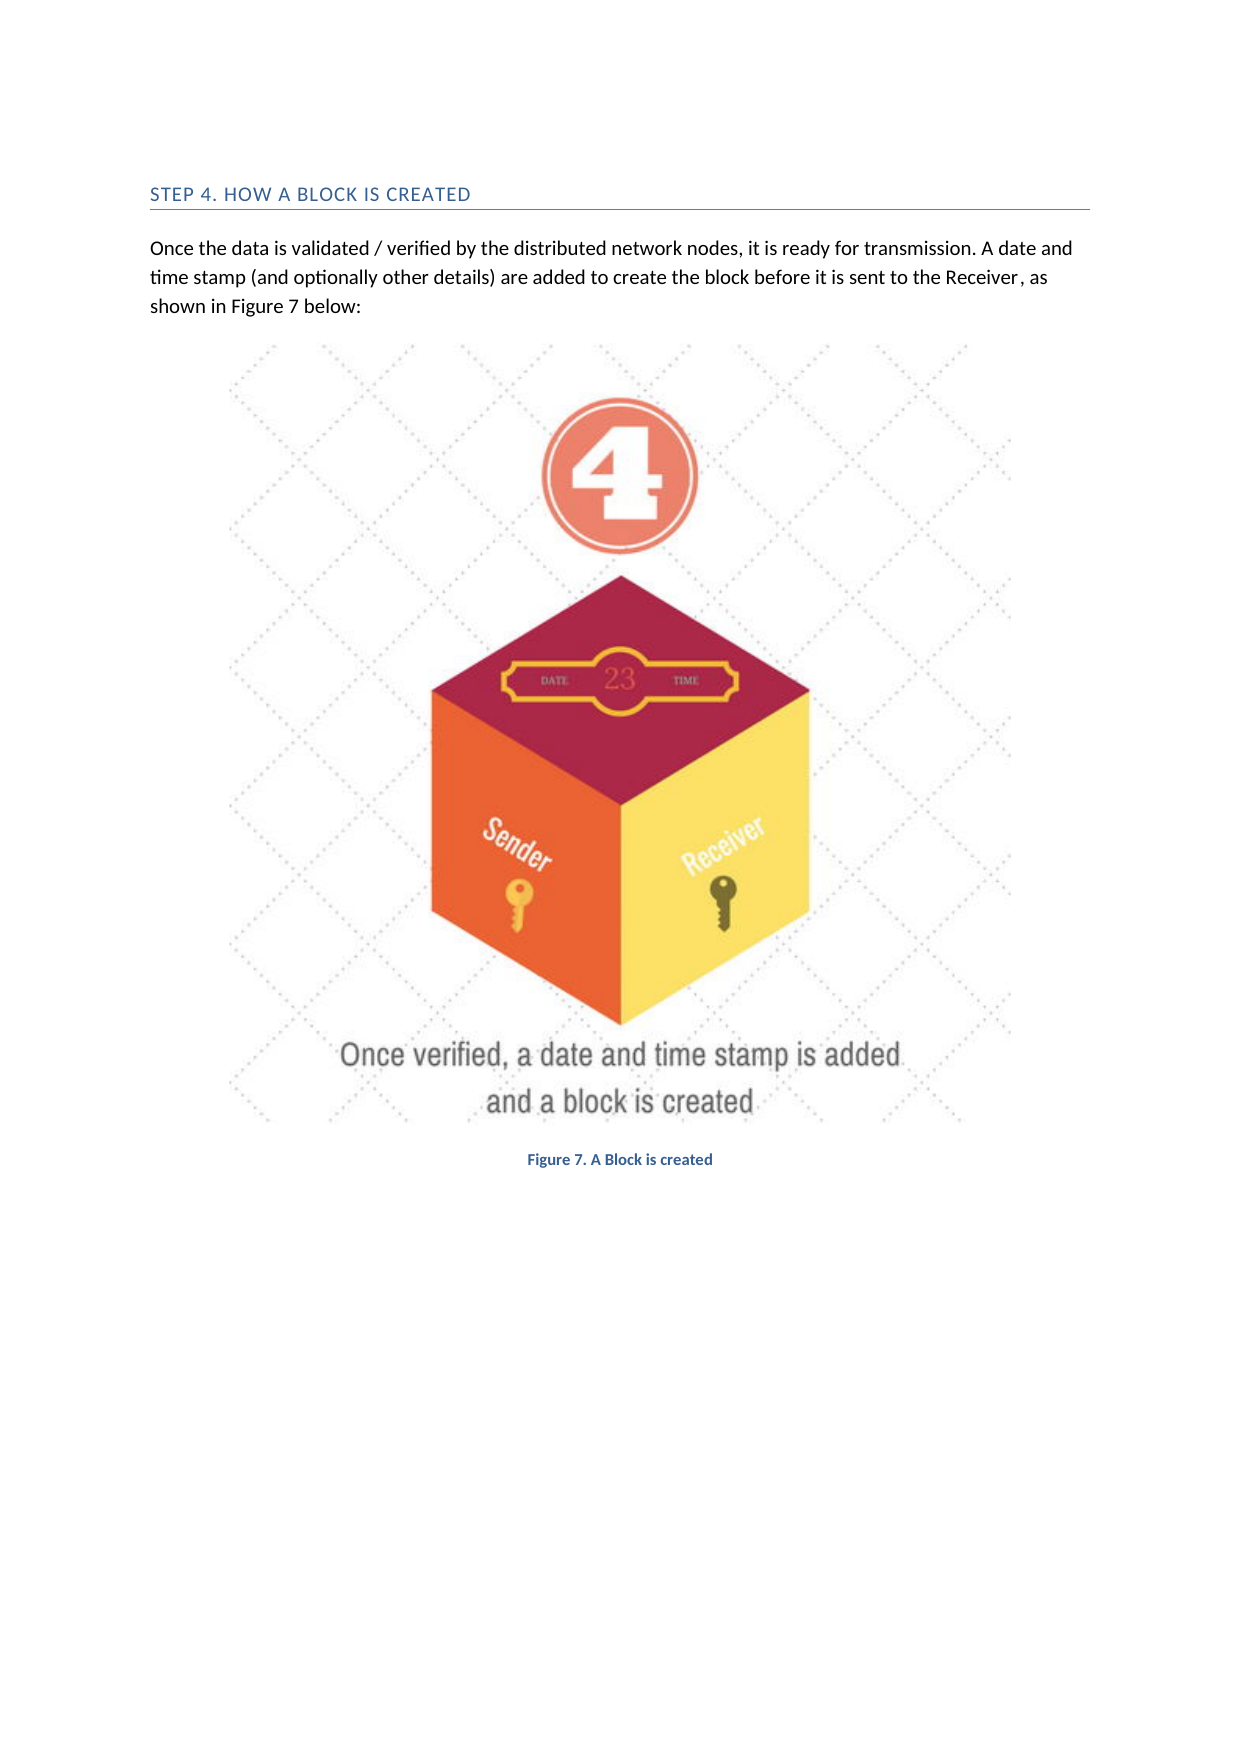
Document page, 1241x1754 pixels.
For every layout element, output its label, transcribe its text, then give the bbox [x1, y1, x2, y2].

text Once the data is validated / verified by the distributed network nodes, it is ready for transmission. A date and time stamp (and optionally other details) are added to create the block before it is sent to the Receiver, as shown in Figure 7 below: [150, 235, 1090, 319]
picture [229, 343, 1011, 1125]
subtitle Step 4. How a Block is created [150, 181, 1090, 209]
